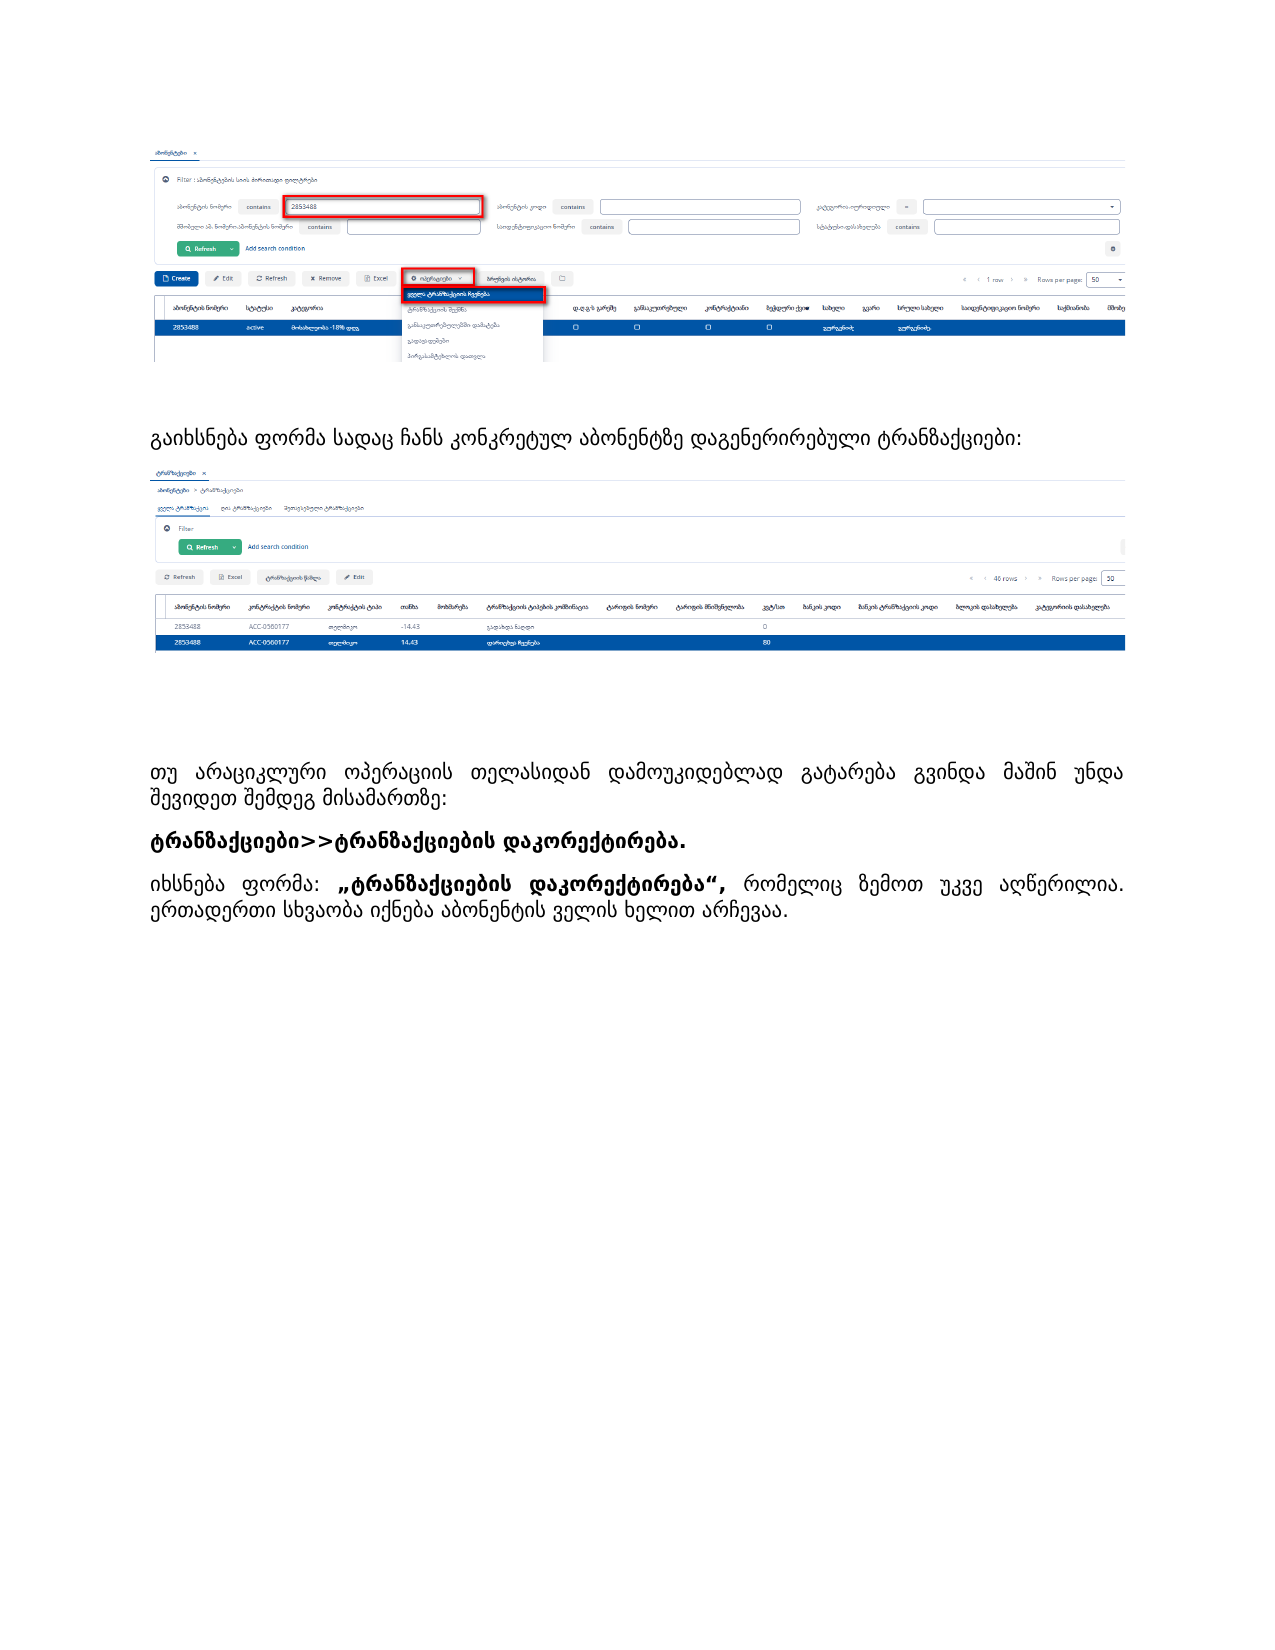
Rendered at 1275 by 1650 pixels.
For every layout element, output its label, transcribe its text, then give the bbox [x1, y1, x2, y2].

text გაიხსნება ფორმა სადაც ჩანს კონკრეტულ აბონენტზე დაგენერირებული ტრანზაქციები: [150, 426, 1125, 450]
text თუ არაციკლური ოპერაციის თელასიდან დამოუკიდებლად გატარება გვინდა მაშინ უნდა შევიდეთ შემდეგ მისამართზე: [150, 760, 1125, 810]
picture [150, 150, 1125, 362]
picture [150, 468, 1125, 653]
text ტრანზაქციები>>ტრანზაქციების დაკორექტირება. [150, 829, 1125, 853]
text იხსნება ფორმა: „ტრანზაქციების დაკორექტირება“, რომელიც ზემოთ უკვე აღწერილია. ერთადერთი სხვაობა იქნება აბონენტის ველის ხელით არჩევაა. [150, 872, 1125, 922]
